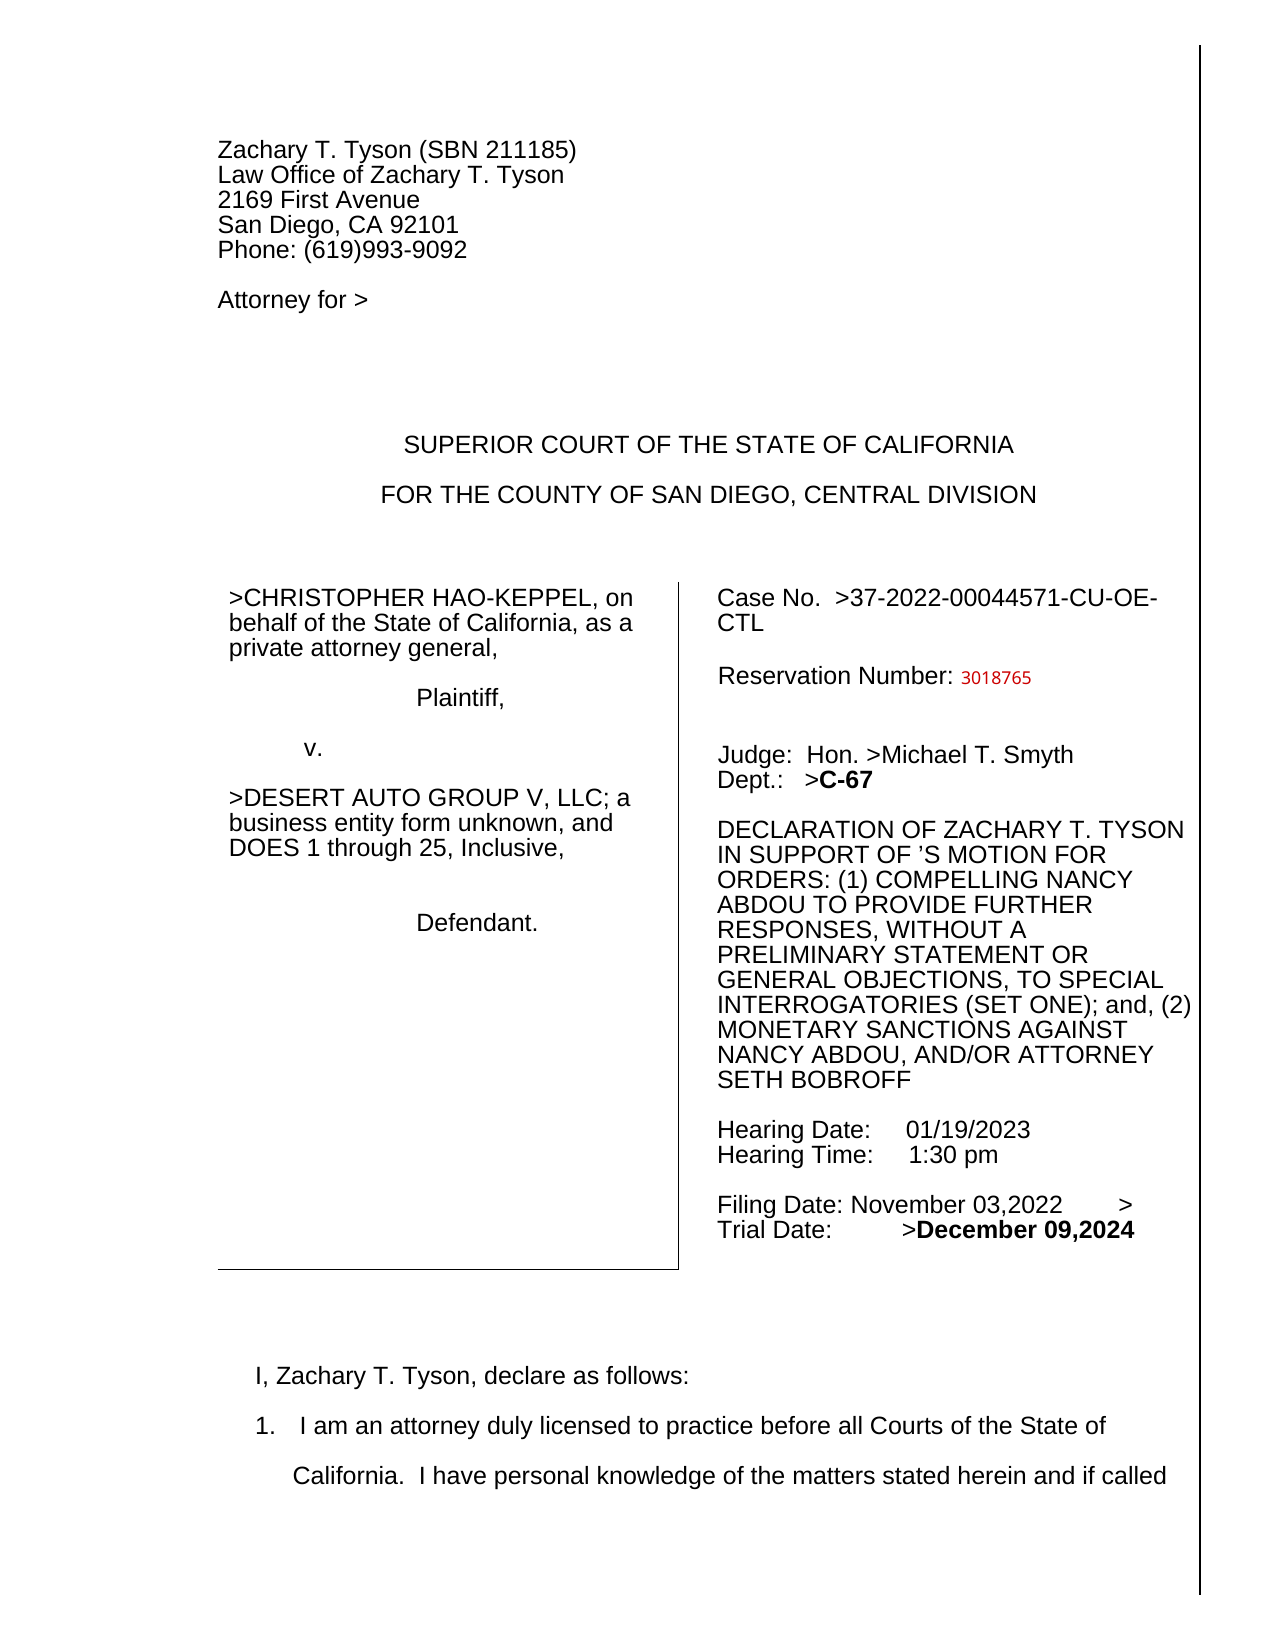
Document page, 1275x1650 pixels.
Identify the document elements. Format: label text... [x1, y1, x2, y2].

text Attorney for > [217, 288, 1200, 313]
table_header >CHRISTOPHER HAO-KEPPEL, on behalf of the State of California, as a private attorney general, Plaintiff, v. >DESERT AUTO GROUP V, LLC; a business entity form unknown, and DOES 1 through 25, Inclusive, Defendant. [218, 582, 678, 1268]
text Phone: (619)993-9092 [217, 238, 1200, 263]
text Law Office of Zachary T. Tyson [217, 163, 1200, 188]
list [255, 1394, 1200, 1494]
text San Diego, CA 92101 [217, 213, 1200, 238]
text Zachary T. Tyson (SBN 211185) [217, 138, 1200, 163]
text SUPERIOR COURT OF THE STATE OF CALIFORNIA FOR THE COUNTY OF SAN DIEGO, CENTRAL DIVISION [217, 413, 1200, 513]
text I, Zachary T. Tyson, declare as follows: [217, 1344, 1200, 1394]
table_header Case No. >37-2022-00044571-CU-OE-CTL Reservation Number: 3018765 Judge: Hon. >Michael T. Smyth Dept.: >C-67 DECLARATION OF ZACHARY T. TYSON IN SUPPORT OF ’S MOTION FOR ORDERS: (1) COMPELLING NANCY ABDOU TO PROVIDE FURTHER RESPONSES, WITHOUT A PRELIMINARY STATEMENT OR GENERAL OBJECTIONS, TO SPECIAL INTERROGATORIES (SET ONE); and, (2) MONETARY SANCTIONS AGAINST NANCY ABDOU, AND/OR ATTORNEY SETH BOBROFF Hearing Date: 01/19/2023 Hearing Time: 1:30 pm Filing Date: November 03,2022 > Trial Date: >December 09,2024 [679, 582, 1225, 1268]
text 2169 First Avenue [217, 188, 1200, 213]
